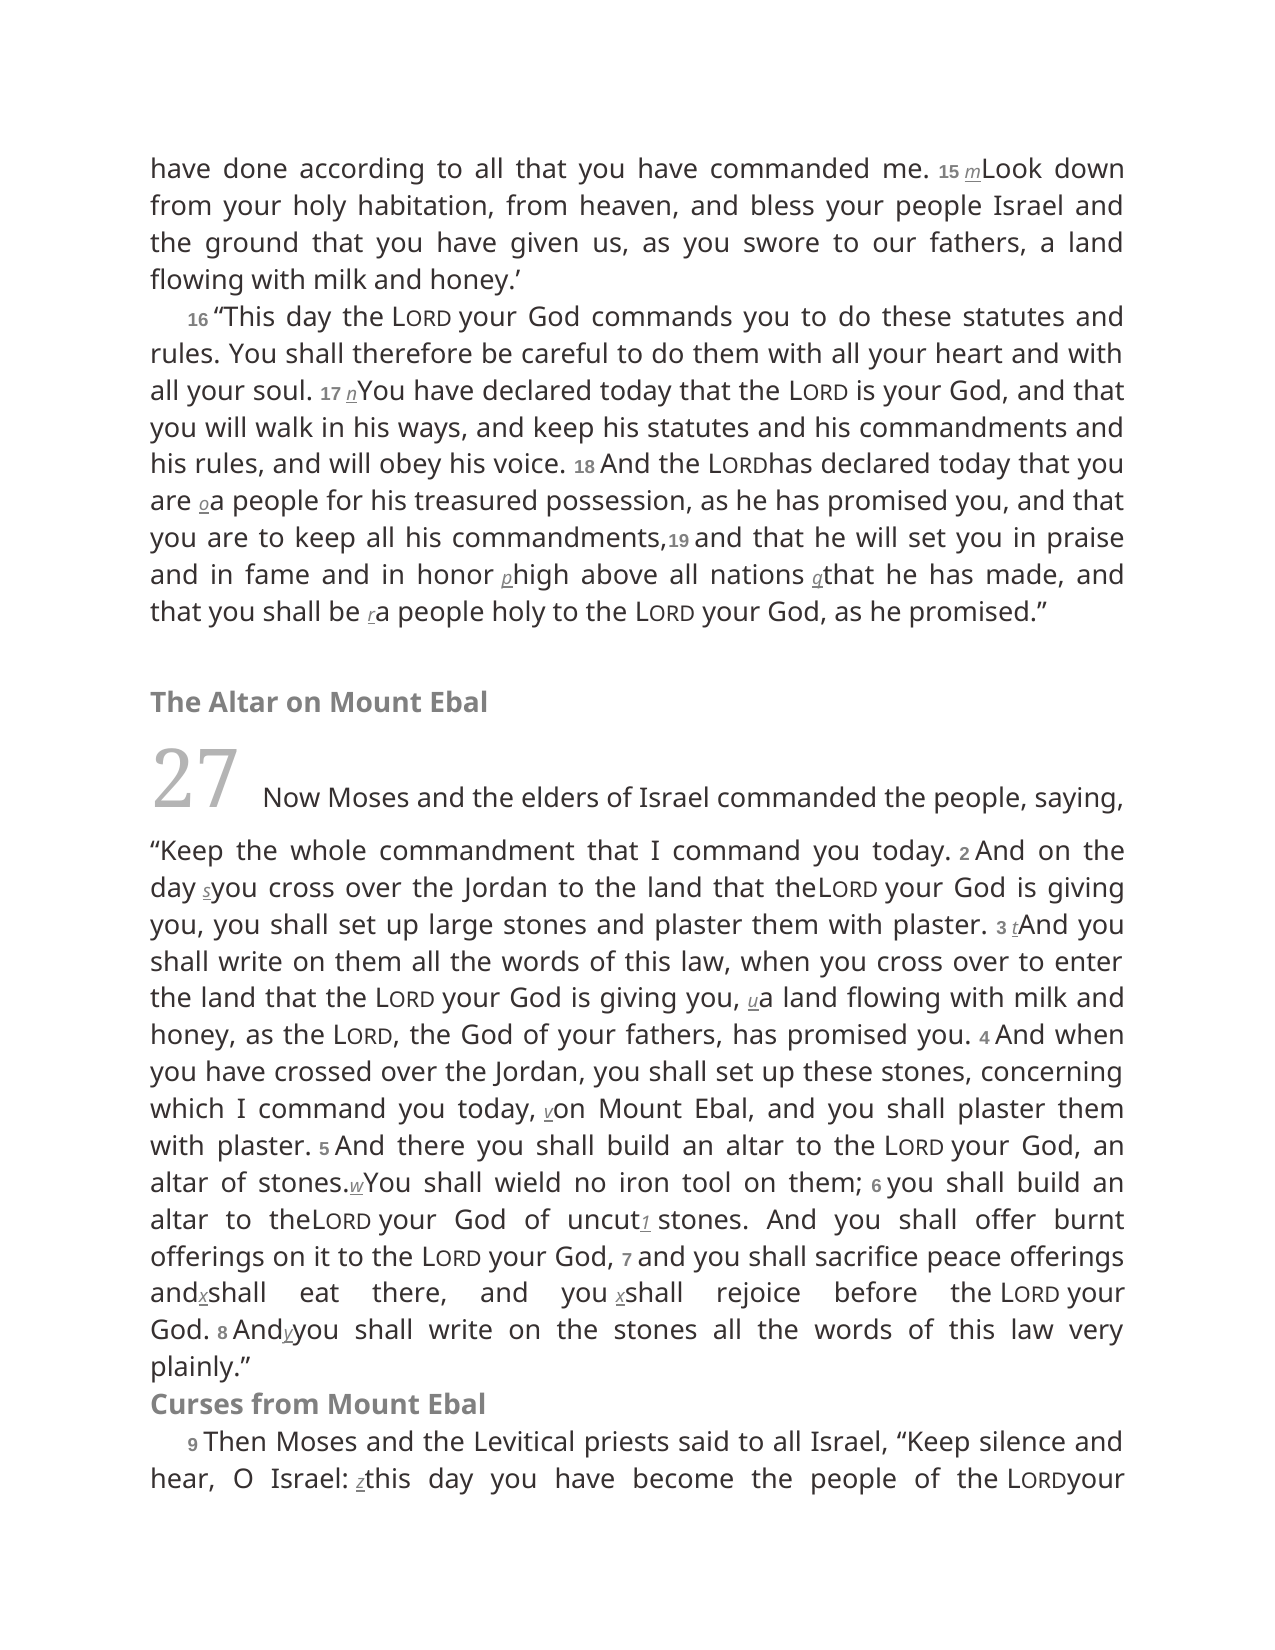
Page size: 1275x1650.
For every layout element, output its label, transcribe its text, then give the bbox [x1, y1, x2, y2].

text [150, 1423, 1125, 1497]
subtitle The Altar on Mount Ebal [150, 682, 1125, 721]
text 16 “This day the Lord your God commands you to do these statutes and rules. You shall therefore be careful to do them with all your heart and with all your soul. 17 nYou have declared today that the Lord is your God, and that you will walk in his ways, and keep his statutes and his commandments and his rules, and will obey his voice. 18 And the Lordhas declared today that you are oa people for his treasured possession, as he has promised you, and that you are to keep all his commandments,19 and that he will set you in praise and in fame and in honor phigh above all nations qthat he has made, and that you shall be ra people holy to the Lord your God, as he promised.” [150, 297, 1125, 629]
subtitle Curses from Mount Ebal [150, 1384, 1125, 1423]
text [150, 150, 1125, 297]
text 27 Now Moses and the elders of Israel commanded the people, saying, “Keep the whole commandment that I command you today. 2 And on the day syou cross over the Jordan to the land that theLord your God is giving you, you shall set up large stones and plaster them with plaster. 3 tAnd you shall write on them all the words of this law, when you cross over to enter the land that the Lord your God is giving you, ua land flowing with milk and honey, as the Lord, the God of your fathers, has promised you. 4 And when you have crossed over the Jordan, you shall set up these stones, concerning which I command you today, von Mount Ebal, and you shall plaster them with plaster. 5 And there you shall build an altar to the Lord your God, an altar of stones.wYou shall wield no iron tool on them; 6 you shall build an altar to theLord your God of uncut1 stones. And you shall offer burnt offerings on it to the Lord your God, 7 and you shall sacrifice peace offerings andxshall eat there, and you xshall rejoice before the Lord your God. 8 Andyyou shall write on the stones all the words of this law very plainly.” [150, 721, 1125, 1384]
